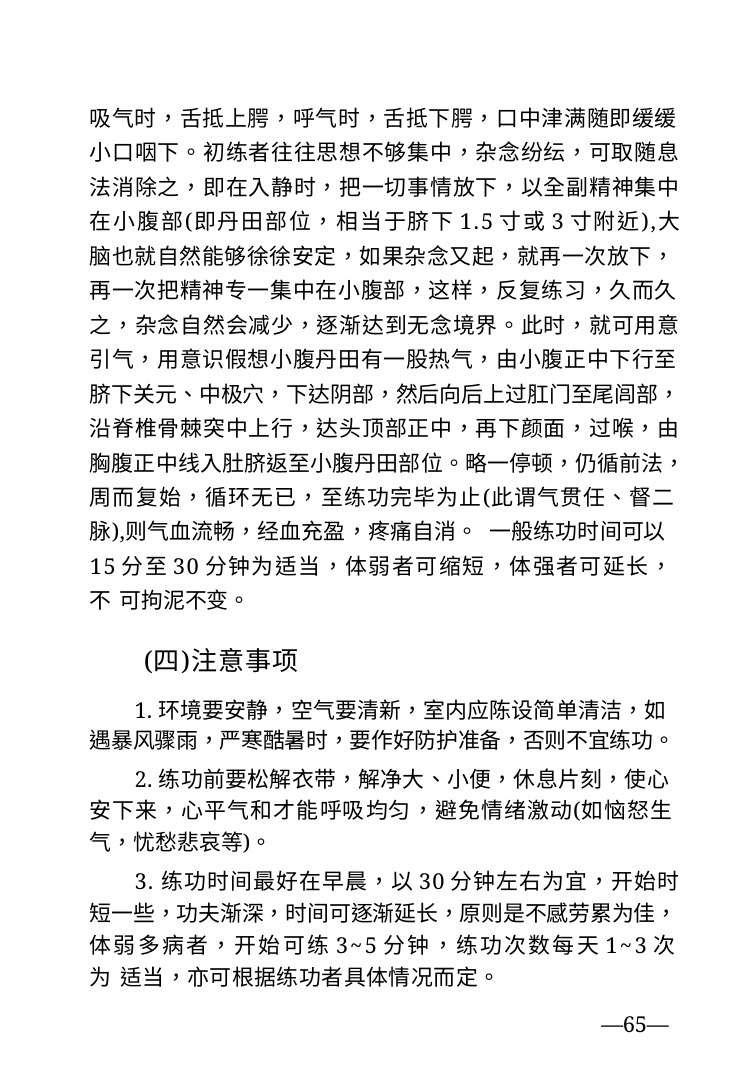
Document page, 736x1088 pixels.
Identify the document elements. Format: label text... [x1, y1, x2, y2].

text 吸气时，舌抵上腭，呼气时，舌抵下腭，口中津满随即缓缓 小口咽下。初练者往往思想不够集中，杂念纷纭，可取随息 法消除之，即在入静时，把一切事情放下，以全副精神集中 在小腹部(即丹田部位，相当于脐下1.5寸或3寸附近),大 脑也就自然能够徐徐安定，如果杂念又起，就再一次放下， 再一次把精神专一集中在小腹部，这样，反复练习，久而久 之，杂念自然会减少，逐渐达到无念境界。此时，就可用意 引气，用意识假想小腹丹田有一股热气，由小腹正中下行至 脐下关元、中极穴，下达阴部，然后向后上过肛门至尾闾部， 沿脊椎骨棘突中上行，达头顶部正中，再下颜面，过喉，由 胸腹正中线入肚脐返至小腹丹田部位。略一停顿，仍循前法， 周而复始，循环无已，至练功完毕为止(此谓气贯任、督二 脉),则气血流畅，经血充盈，疼痛自消。 一般练功时间可以 15分至30分钟为适当，体弱者可缩短，体强者可延长，不 可拘泥不变。 [89, 103, 687, 615]
text 1. 环境要安静，空气要清新，室内应陈设简单清洁，如 遇暴风骤雨，严寒酷暑时，要作好防护准备，否则不宜练功。 [89, 695, 678, 755]
text 2. 练功前要松解衣带，解净大、小便，休息片刻，使心 安下来，心平气和才能呼吸均匀，避免情绪激动(如恼怒生 气，忧愁悲哀等)。 [89, 764, 680, 857]
text (四)注意事项 [144, 644, 687, 676]
text 3. 练功时间最好在早晨，以30分钟左右为宜，开始时 短一些，功夫渐深，时间可逐渐延长，原则是不感劳累为佳， 体弱多病者，开始可练3~5分钟，练功次数每天1~3次为 适当，亦可根据练功者具体情况而定。 [89, 866, 679, 992]
